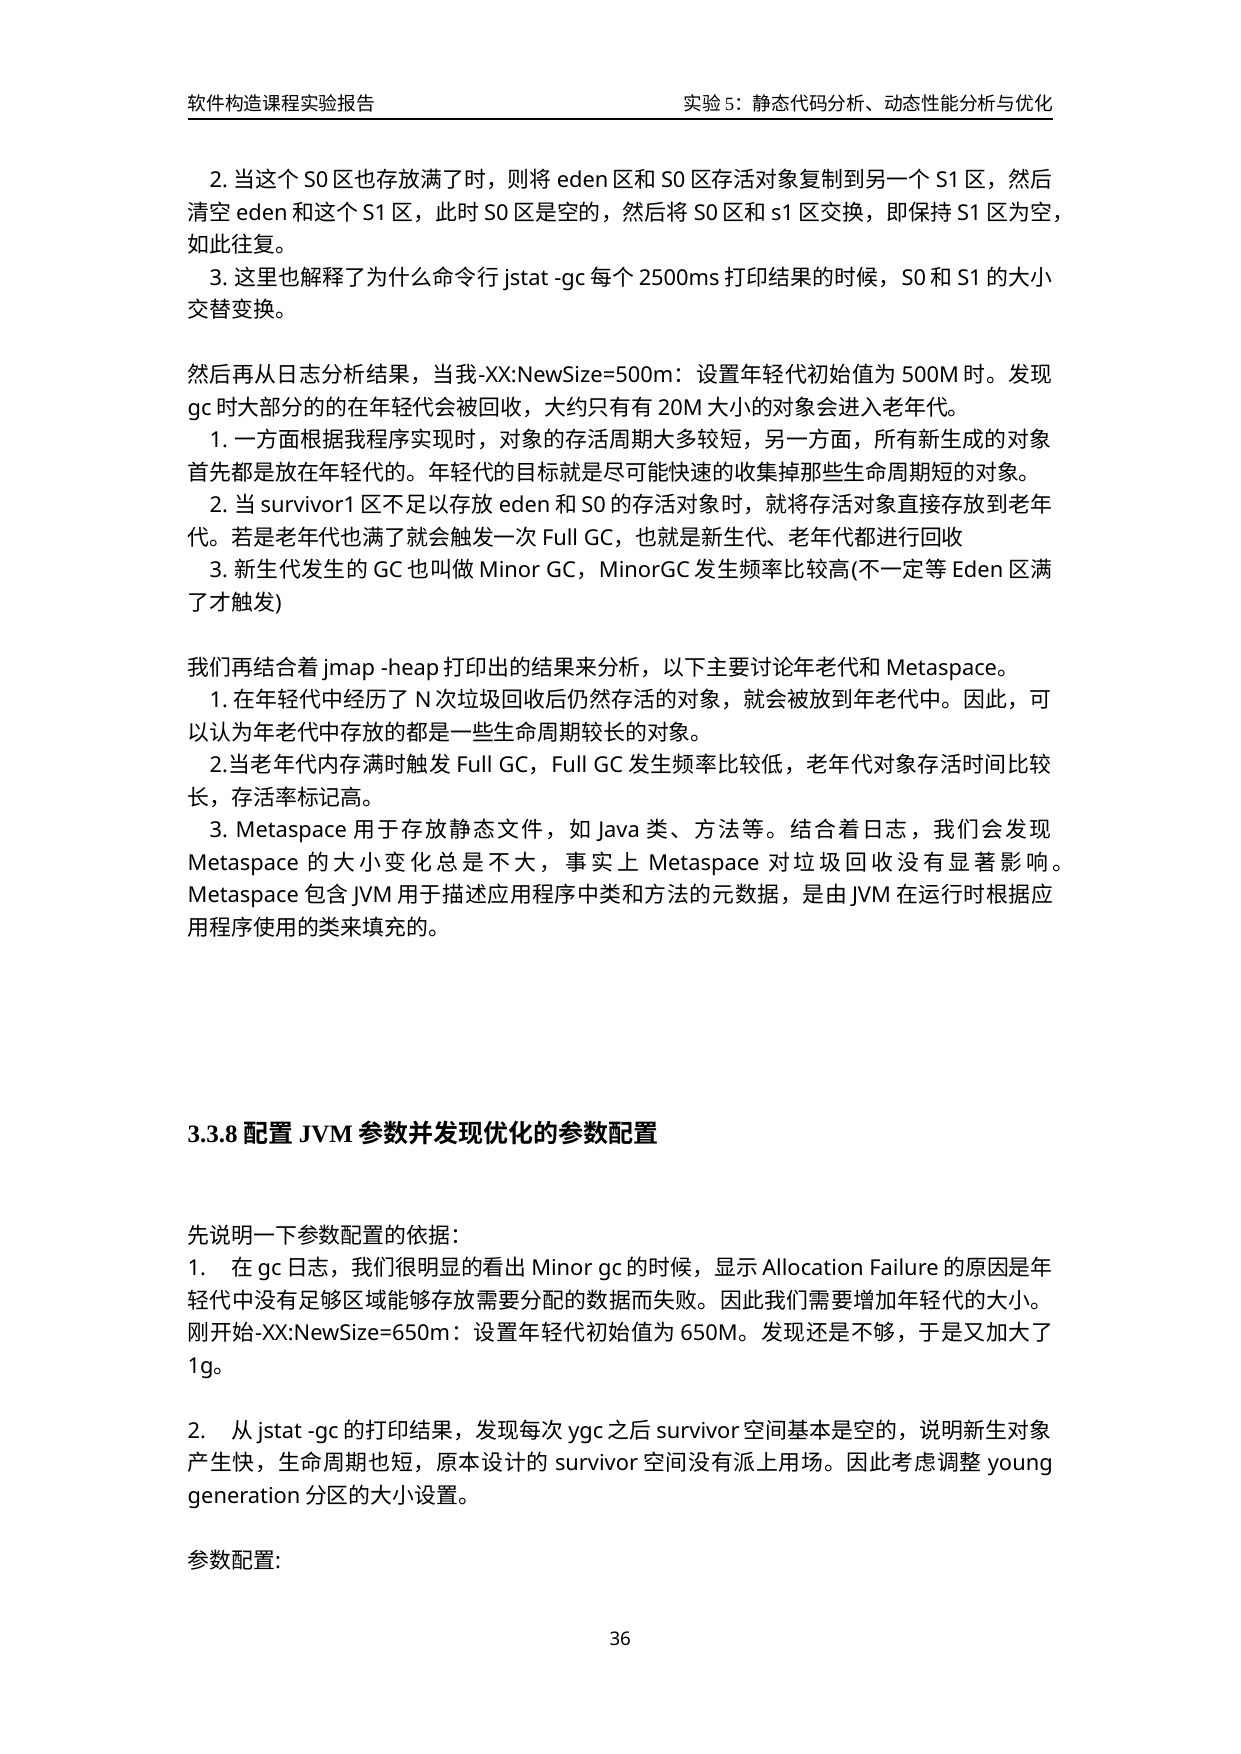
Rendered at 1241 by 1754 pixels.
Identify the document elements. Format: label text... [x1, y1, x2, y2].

text 3. 新生代发生的GC也叫做Minor GC，MinorGC发生频率比较高(不一定等Eden区满了才触发) [187, 552, 1053, 617]
text 然后再从日志分析结果，当我-XX:NewSize=500m：设置年轻代初始值为500M时。发现gc时大部分的的在年轻代会被回收，大约只有有20M大小的对象会进入老年代。 [187, 357, 1053, 422]
text 先说明一下参数配置的依据： [187, 1218, 1053, 1250]
text 2.当老年代内存满时触发Full GC，Full GC发生频率比较低，老年代对象存活时间比较长，存活率标记高。 [187, 747, 1053, 812]
text 3. Metaspace用于存放静态文件，如Java类、方法等。结合着日志，我们会发现Metaspace的大小变化总是不大，事实上Metaspace对垃圾回收没有显著影响。Metaspace包含JVM用于描述应用程序中类和方法的元数据，是由JVM在运行时根据应用程序使用的类来填充的。 [187, 812, 1053, 942]
subtitle 配置JVM参数并发现优化的参数配置 [187, 1099, 1053, 1164]
text 1. 在年轻代中经历了N次垃圾回收后仍然存活的对象，就会被放到年老代中。因此，可以认为年老代中存放的都是一些生命周期较长的对象。 [187, 682, 1053, 747]
text 参数配置: [187, 1543, 1053, 1575]
text 2. 当survivor1区不足以存放 eden和S0的存活对象时，就将存活对象直接存放到老年代。若是老年代也满了就会触发一次Full GC，也就是新生代、老年代都进行回收 [187, 487, 1053, 552]
text 2. 当这个S0区也存放满了时，则将eden区和S0区存活对象复制到另一个S1区，然后清空eden和这个S1区，此时S0区是空的，然后将S0区和s1区交换，即保持S1区为空，如此往复。 [187, 162, 1053, 259]
text 我们再结合着jmap -heap打印出的结果来分析，以下主要讨论年老代和Metaspace。 [187, 649, 1053, 682]
text 1. 在gc日志，我们很明显的看出Minor gc的时候，显示Allocation Failure的原因是年轻代中没有足够区域能够存放需要分配的数据而失败。因此我们需要增加年轻代的大小。刚开始-XX:NewSize=650m：设置年轻代初始值为650M。发现还是不够，于是又加大了1g。 [187, 1250, 1053, 1380]
text 2. 从jstat -gc的打印结果，发现每次ygc之后survivor空间基本是空的，说明新生对象产生快，生命周期也短，原本设计的survivor空间没有派上用场。因此考虑调整young generation分区的大小设置。 [187, 1413, 1053, 1510]
text 1. 一方面根据我程序实现时，对象的存活周期大多较短，另一方面，所有新生成的对象首先都是放在年轻代的。年轻代的目标就是尽可能快速的收集掉那些生命周期短的对象。 [187, 422, 1053, 487]
text 3. 这里也解释了为什么命令行jstat -gc每个2500ms打印结果的时候，S0和S1的大小交替变换。 [187, 259, 1053, 324]
